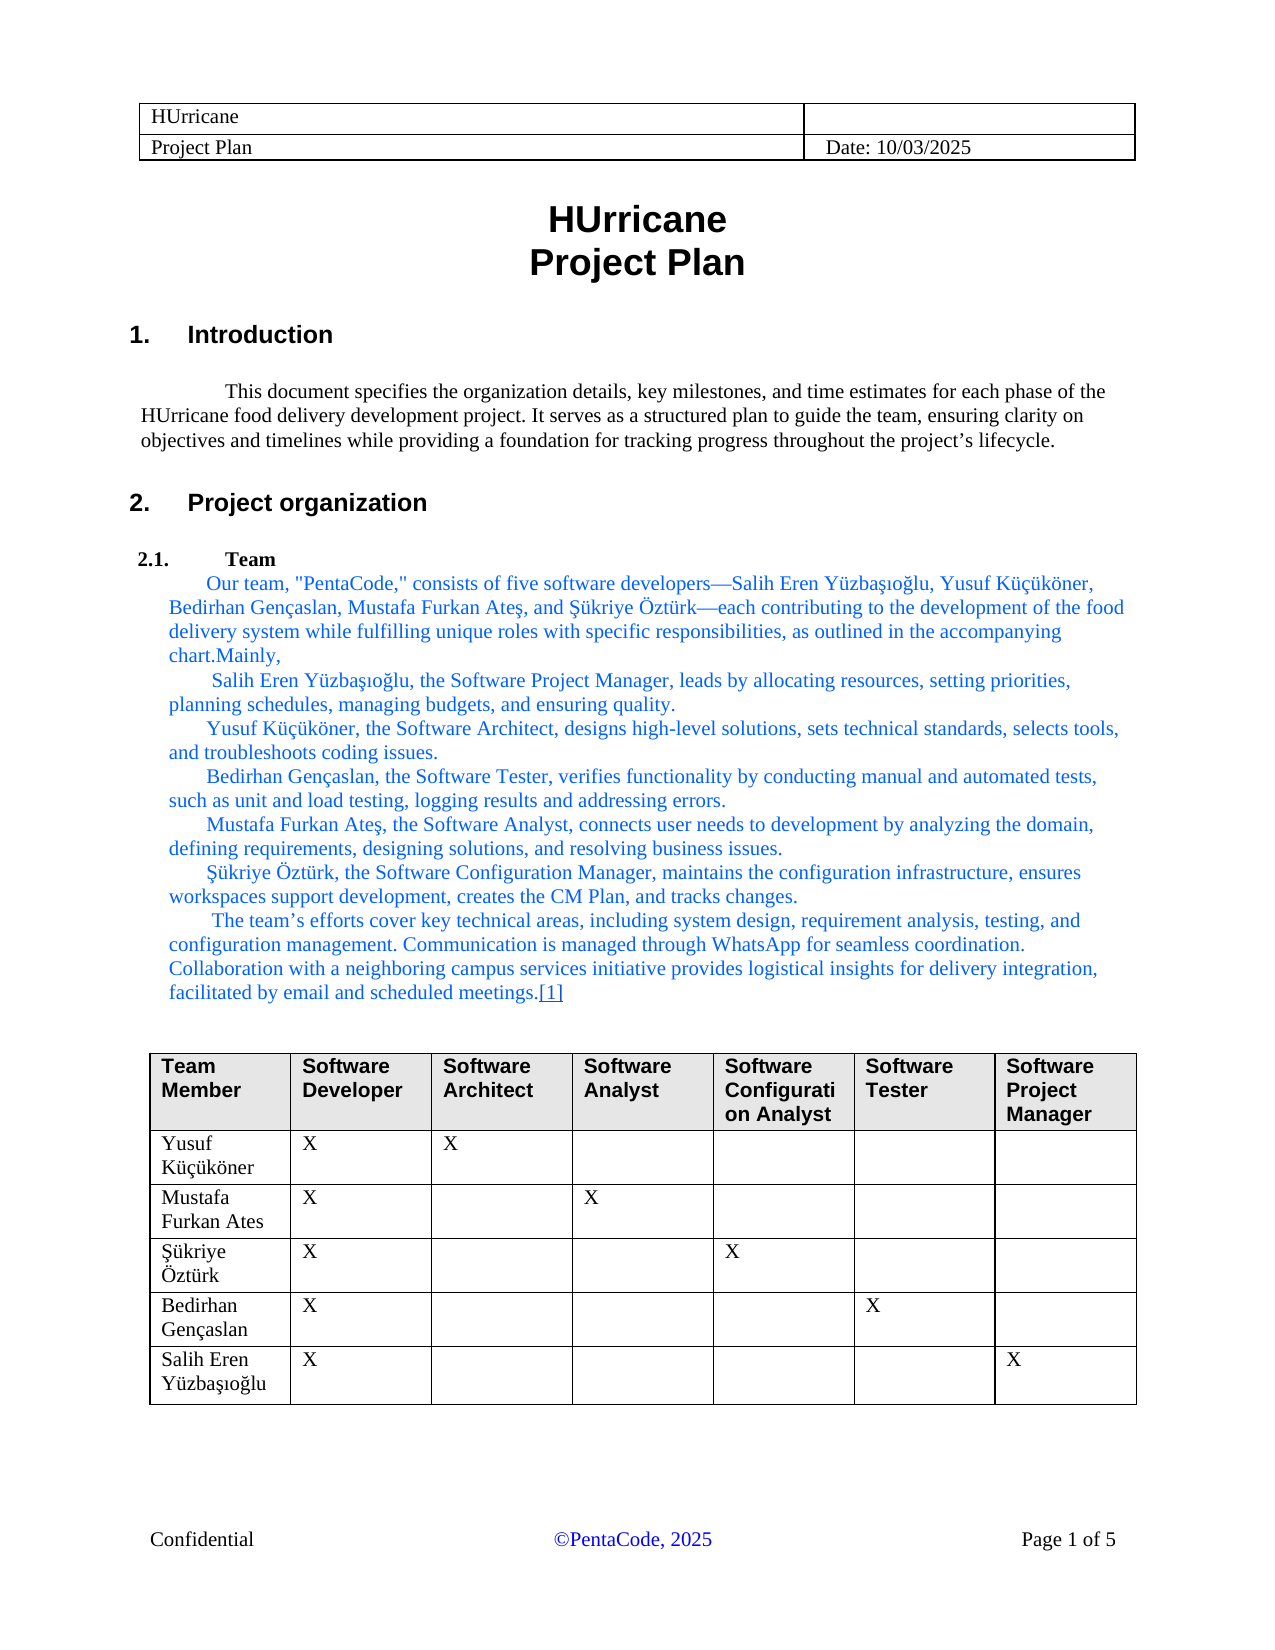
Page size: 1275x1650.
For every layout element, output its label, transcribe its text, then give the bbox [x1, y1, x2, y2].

subtitle Project organization [150, 488, 1125, 517]
table_cell [996, 1293, 1136, 1346]
table_cell [573, 1131, 713, 1184]
table_header Software Tester [855, 1054, 994, 1130]
text Mustafa Furkan Ateş, the Software Analyst, connects user needs to development by analyzing the domain, defining requirements, designing solutions, and resolving business issues. [169, 812, 1125, 860]
text The team’s efforts cover key technical areas, including system design, requirement analysis, testing, and configuration management. Communication is managed through WhatsApp for seamless coordination. Collaboration with a neighboring campus services initiative provides logistical insights for delivery integration, facilitated by email and scheduled meetings.[1] [169, 908, 1125, 1004]
text Yusuf Küçüköner, the Software Architect, designs high-level solutions, sets technical standards, selects tools, and troubleshoots coding issues. [169, 716, 1125, 764]
table_cell X [855, 1293, 994, 1346]
table_cell Şükriye Öztürk [151, 1239, 290, 1292]
table_cell [714, 1293, 854, 1346]
table_header Software Configuration Analyst [714, 1054, 854, 1130]
table_header Software Developer [291, 1054, 431, 1130]
table_cell X [996, 1347, 1136, 1404]
table_header Software Project Manager [996, 1054, 1136, 1130]
table_cell [432, 1293, 572, 1346]
table_cell [573, 1347, 713, 1404]
title HUrricane [150, 197, 1125, 241]
table_cell [855, 1185, 994, 1238]
text Salih Eren Yüzbaşıoğlu, the Software Project Manager, leads by allocating resources, setting priorities, planning schedules, managing budgets, and ensuring quality. [169, 667, 1125, 716]
table_cell X [714, 1239, 854, 1292]
table_cell [714, 1347, 854, 1404]
list Team [169, 547, 1125, 571]
table_cell [855, 1239, 994, 1292]
table_cell [573, 1293, 713, 1346]
title Project Plan [150, 241, 1125, 284]
table_cell [714, 1185, 854, 1238]
table_header Team Member [151, 1054, 290, 1130]
text Şükriye Öztürk, the Software Configuration Manager, maintains the configuration infrastructure, ensures workspaces support development, creates the CM Plan, and tracks changes. [169, 860, 1125, 908]
table_cell Bedirhan Gençaslan [151, 1293, 290, 1346]
table_cell [996, 1131, 1136, 1184]
table_cell X [291, 1293, 431, 1346]
table_cell X [432, 1131, 572, 1184]
table_cell X [573, 1185, 713, 1238]
table_cell X [291, 1239, 431, 1292]
text Our team, "PentaCode," consists of five software developers—Salih Eren Yüzbaşıoğlu, Yusuf Küçüköner, Bedirhan Gençaslan, Mustafa Furkan Ateş, and Şükriye Öztürk—each contributing to the development of the food delivery system while fulfilling unique roles with specific responsibilities, as outlined in the accompanying chart.Mainly, [169, 571, 1125, 667]
table_cell [855, 1131, 994, 1184]
table_cell [996, 1239, 1136, 1292]
table_cell X [291, 1347, 431, 1404]
table_cell X [291, 1185, 431, 1238]
table_header Software Architect [432, 1054, 572, 1130]
table_cell [573, 1239, 713, 1292]
table_cell [714, 1131, 854, 1184]
table_cell [432, 1185, 572, 1238]
table_cell [432, 1239, 572, 1292]
table_cell X [291, 1131, 431, 1184]
text Bedirhan Gençaslan, the Software Tester, verifies functionality by conducting manual and automated tests, such as unit and load testing, logging results and addressing errors. [169, 764, 1125, 812]
table_cell [432, 1347, 572, 1404]
table_header Software Analyst [573, 1054, 713, 1130]
table_cell Salih Eren Yüzbaşıoğlu [151, 1347, 290, 1404]
table_cell [855, 1347, 994, 1404]
subtitle Introduction [150, 320, 1125, 349]
table_cell Yusuf Küçüköner [151, 1131, 290, 1184]
table_cell Mustafa Furkan Ates [151, 1185, 290, 1238]
table_cell [996, 1185, 1136, 1238]
text This document specifies the organization details, key milestones, and time estimates for each phase of the HUrricane food delivery development project. It serves as a structured plan to guide the team, ensuring clarity on objectives and timelines while providing a foundation for tracking progress throughout the project’s lifecycle. [141, 379, 1125, 452]
